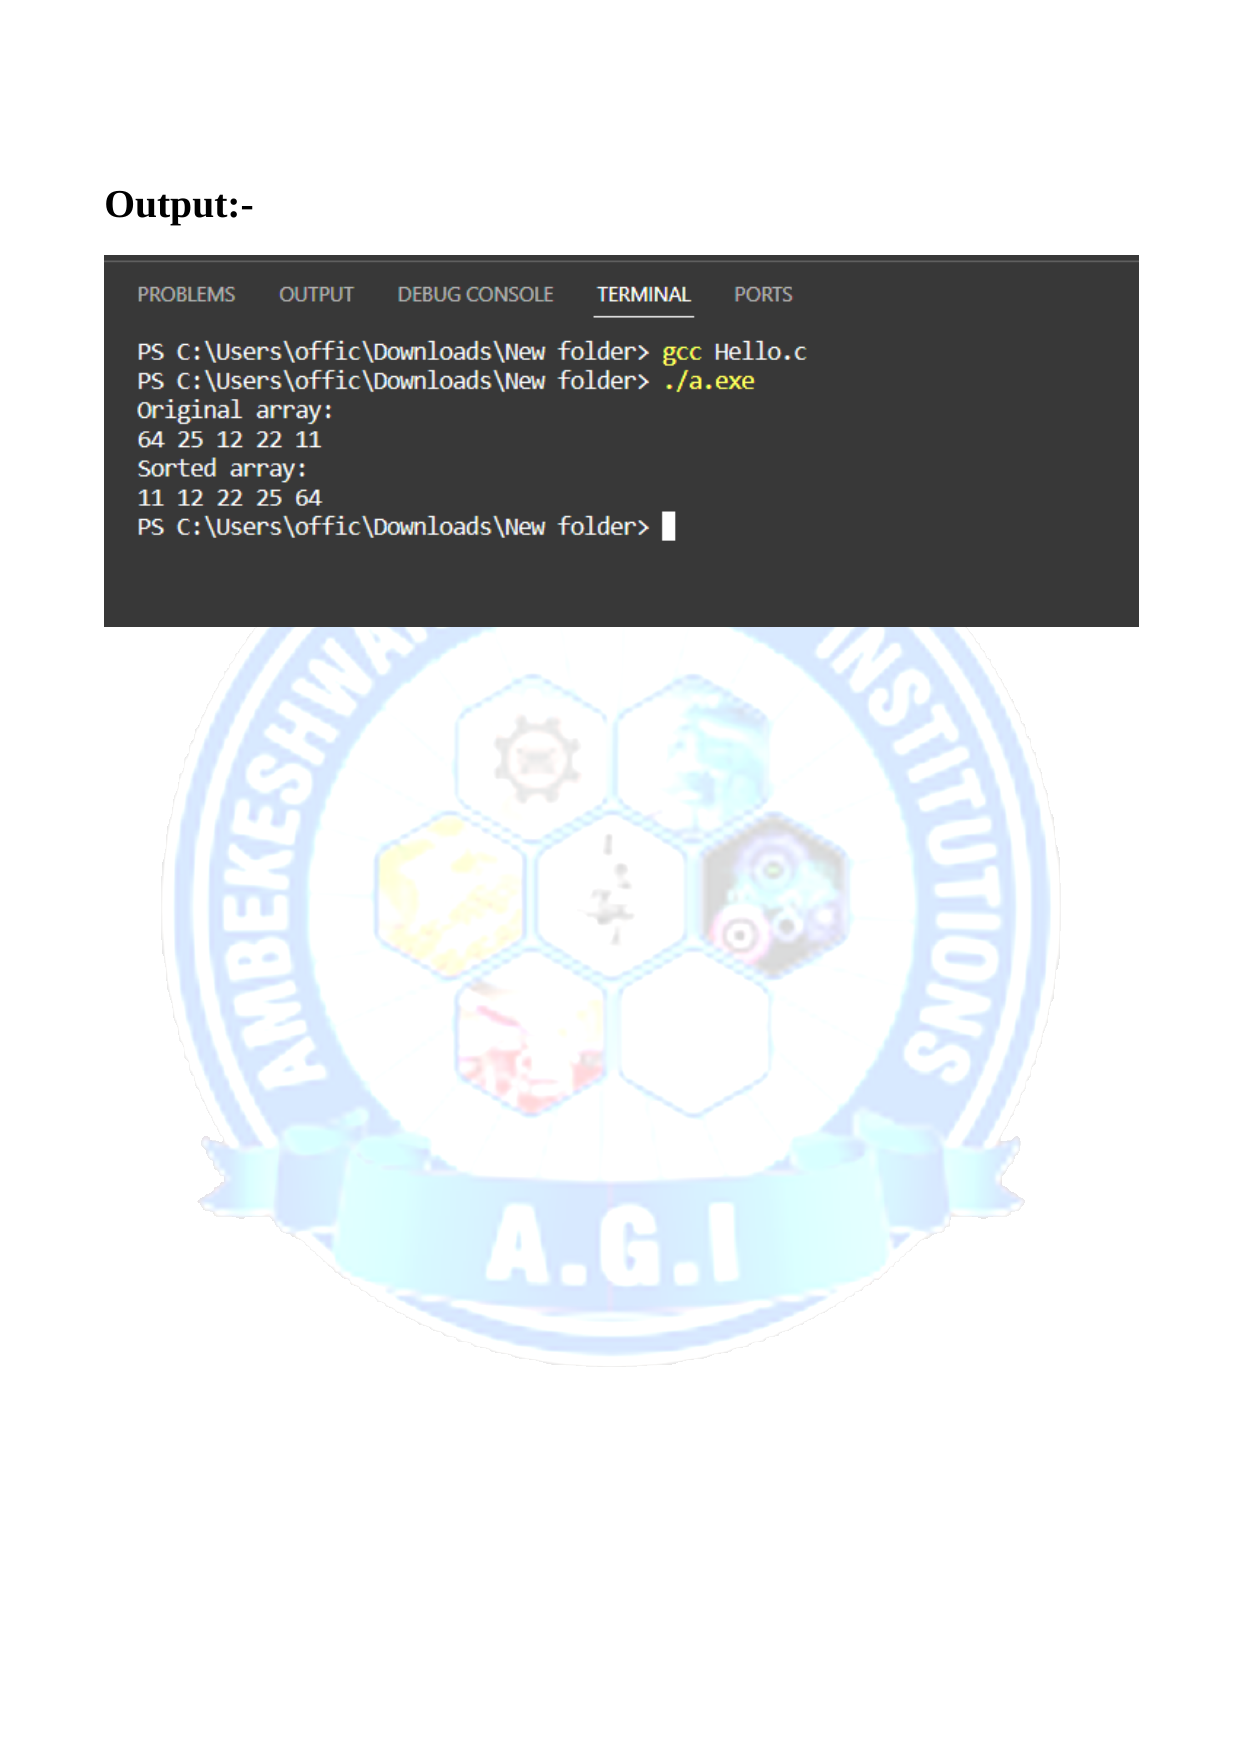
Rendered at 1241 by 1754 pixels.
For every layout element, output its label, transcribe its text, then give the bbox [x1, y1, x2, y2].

picture [104, 255, 1139, 627]
text Output:- [104, 181, 1136, 226]
